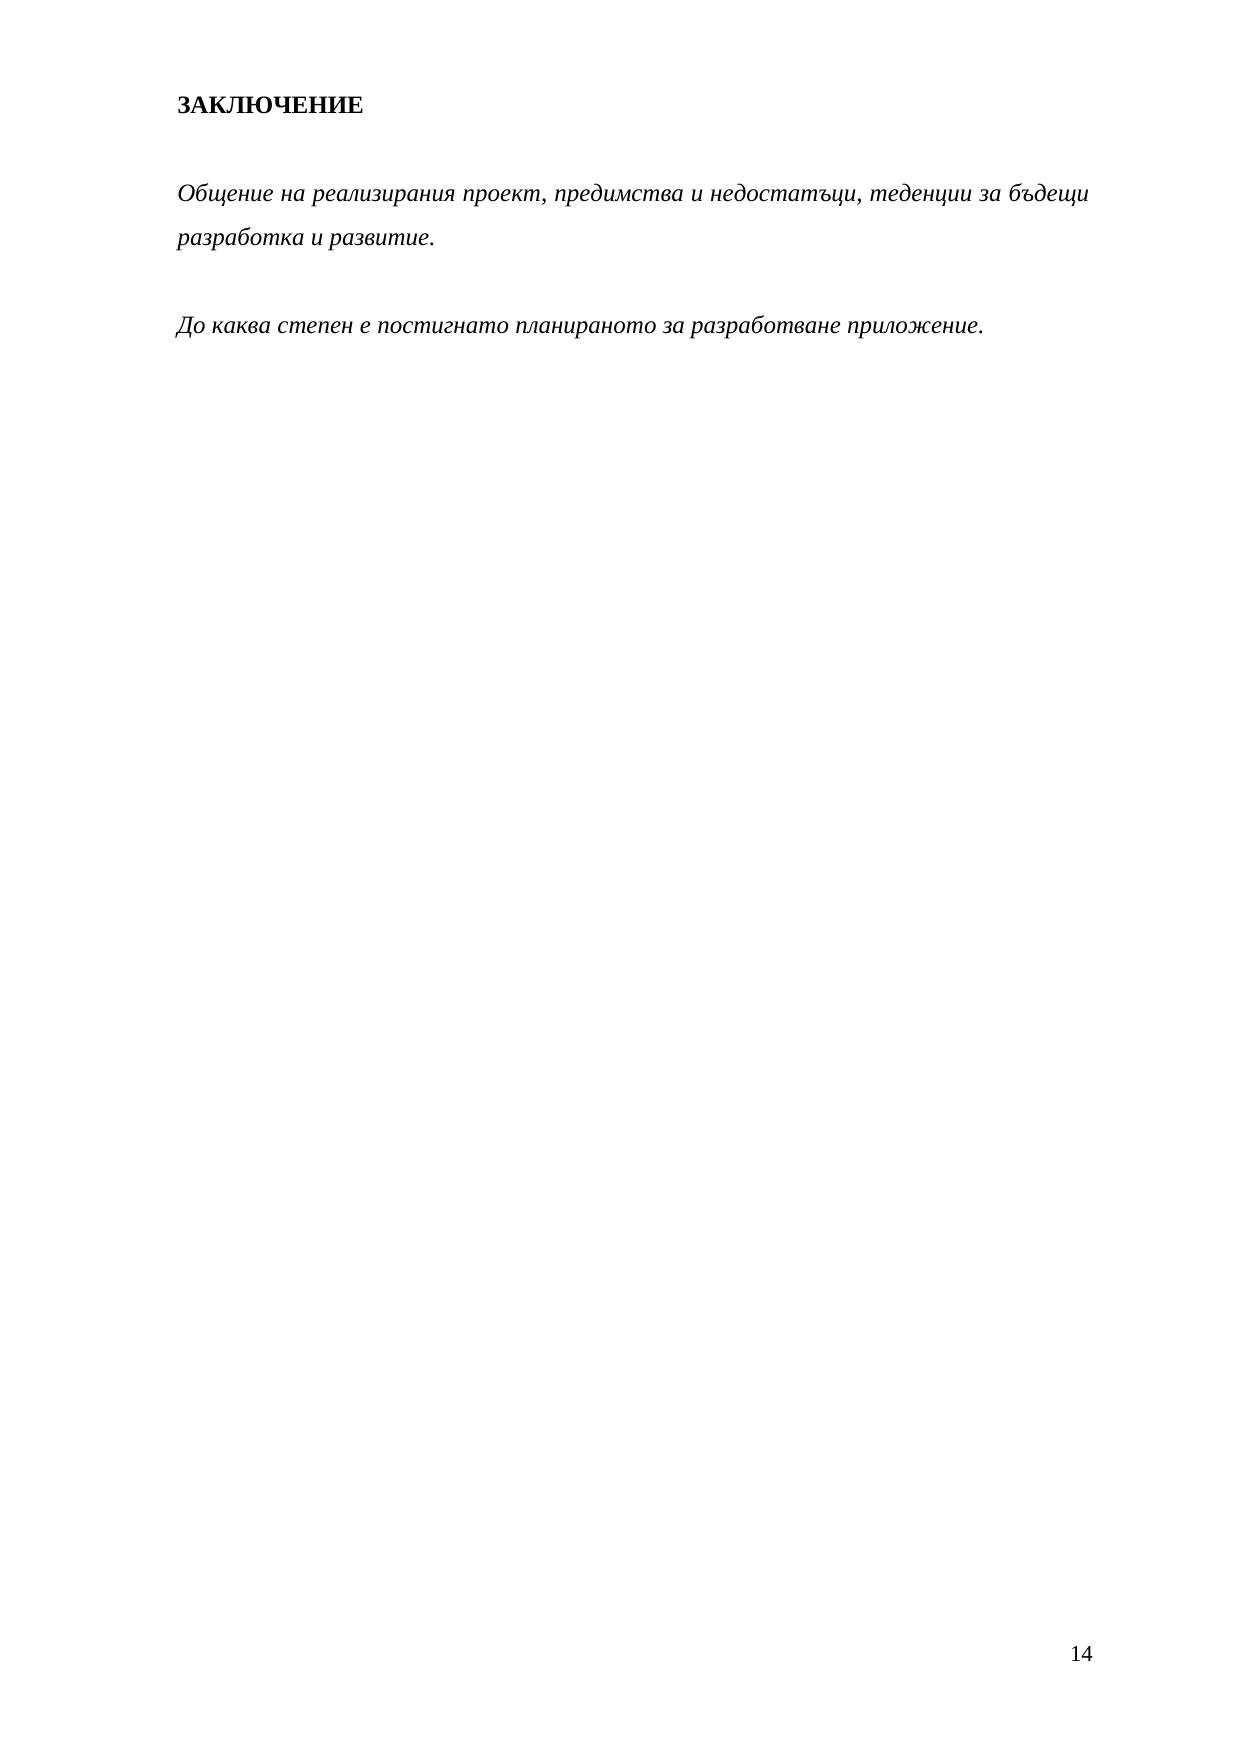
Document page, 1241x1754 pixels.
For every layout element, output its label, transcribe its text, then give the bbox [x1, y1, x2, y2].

text Общение на реализирания проект, предимства и недостатъци, теденции за бъдещи разработка и развитие. [177, 177, 1092, 251]
text ЗАКЛЮЧЕНИЕ [177, 89, 1092, 118]
text До каква степен е постигнато планираното за разработване приложение. [177, 309, 1092, 339]
